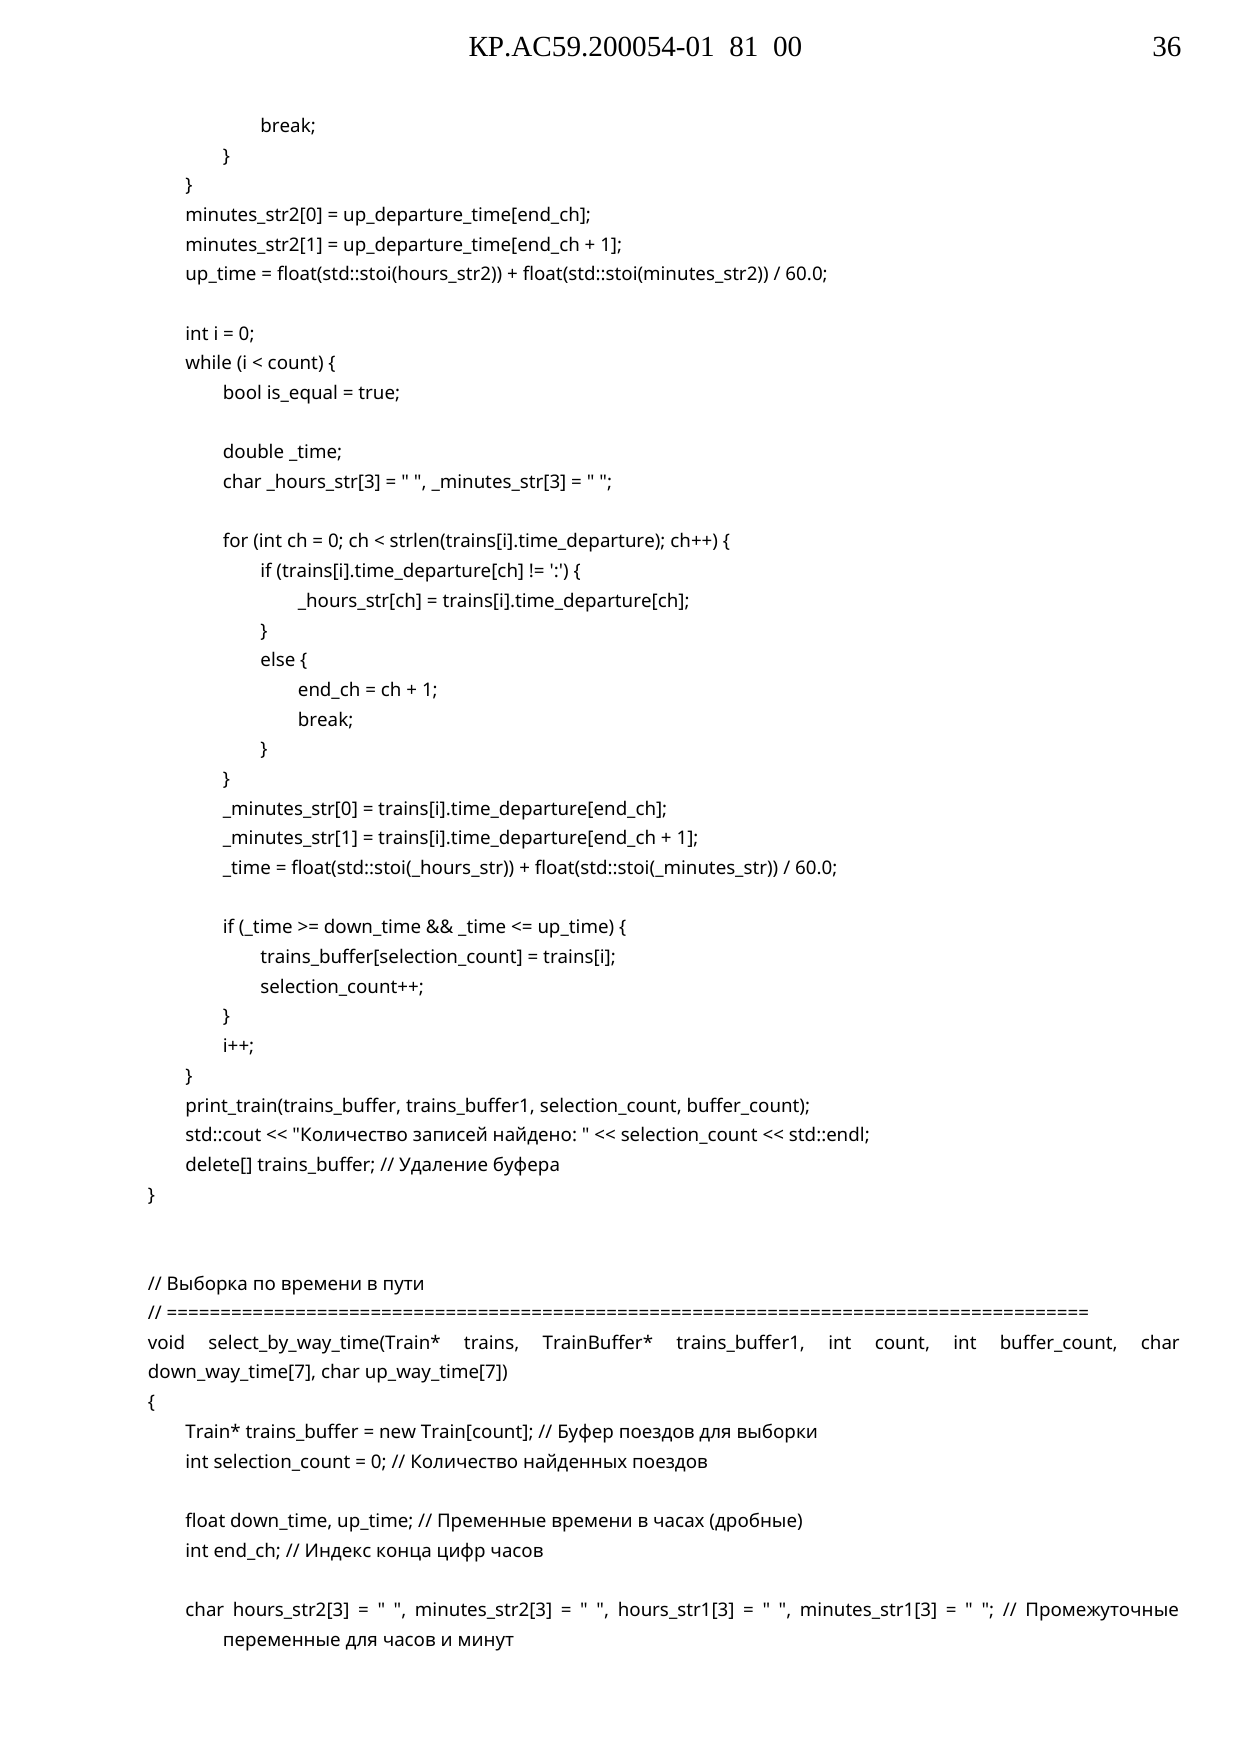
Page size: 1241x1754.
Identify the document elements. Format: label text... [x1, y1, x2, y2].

list } [223, 761, 1181, 791]
list _hours_str[ch] = trains[i].time_departure[ch]; [298, 583, 1181, 613]
list up_time = float(std::stoi(hours_str2)) + float(std::stoi(minutes_str2)) / 60.0; [185, 256, 1181, 286]
list } [185, 167, 1181, 197]
list for (int ch = 0; ch < strlen(trains[i].time_departure); ch++) { [223, 524, 1181, 553]
list char _hours_str[3] = " ", _minutes_str[3] = " "; [223, 464, 1181, 494]
list } [260, 613, 1181, 642]
text } [148, 1177, 1181, 1206]
list end_ch = ch + 1; [298, 672, 1181, 702]
list } [260, 731, 1181, 761]
list _time = float(std::stoi(_hours_str)) + float(std::stoi(_minutes_str)) / 60.0; [223, 850, 1181, 880]
list minutes_str2[0] = up_departure_time[end_ch]; [185, 197, 1181, 227]
list minutes_str2[1] = up_departure_time[end_ch + 1]; [185, 227, 1181, 256]
list } [223, 138, 1181, 167]
list print_train(trains_buffer, trains_buffer1, selection_count, buffer_count); [185, 1088, 1181, 1117]
list else { [260, 642, 1181, 672]
text void select_by_way_time(Train* trains, TrainBuffer* trains_buffer1, int count, int buffer_count, char down_way_time[7], char up_way_time[7]) [148, 1325, 1181, 1384]
list if (trains[i].time_departure[ch] != ':') { [260, 553, 1181, 583]
text { [148, 1384, 1181, 1414]
list while (i < count) { [185, 346, 1181, 375]
list delete[] trains_buffer; // Удаление буфера [185, 1147, 1181, 1177]
list Train* trains_buffer = new Train[count]; // Буфер поездов для выборки [185, 1414, 1181, 1444]
list int i = 0; [185, 316, 1181, 346]
list break; [298, 702, 1181, 731]
list i++; [223, 1028, 1181, 1058]
list } [223, 999, 1181, 1028]
list if (_time >= down_time && _time <= up_time) { [223, 909, 1181, 939]
text // Выборка по времени в пути [148, 1266, 1181, 1295]
list selection_count++; [260, 969, 1181, 999]
text // ====================================================================================== [148, 1295, 1181, 1325]
list char hours_str2[3] = " ", minutes_str2[3] = " ", hours_str1[3] = " ", minutes_str1[3] = " "; // Промежуточные переменные для часов и минут [185, 1592, 1181, 1652]
list int selection_count = 0; // Количество найденных поездов [185, 1444, 1181, 1473]
list bool is_equal = true; [223, 375, 1181, 405]
list trains_buffer[selection_count] = trains[i]; [260, 939, 1181, 969]
list double _time; [223, 434, 1181, 464]
list _minutes_str[1] = trains[i].time_departure[end_ch + 1]; [223, 821, 1181, 850]
list int end_ch; // Индекс конца цифр часов [185, 1533, 1181, 1562]
list std::cout << "Количество записей найдено: " << selection_count << std::endl; [185, 1117, 1181, 1147]
list } [185, 1058, 1181, 1088]
list float down_time, up_time; // Пременные времени в часах (дробные) [185, 1503, 1181, 1533]
list _minutes_str[0] = trains[i].time_departure[end_ch]; [223, 791, 1181, 821]
list break; [260, 108, 1181, 138]
